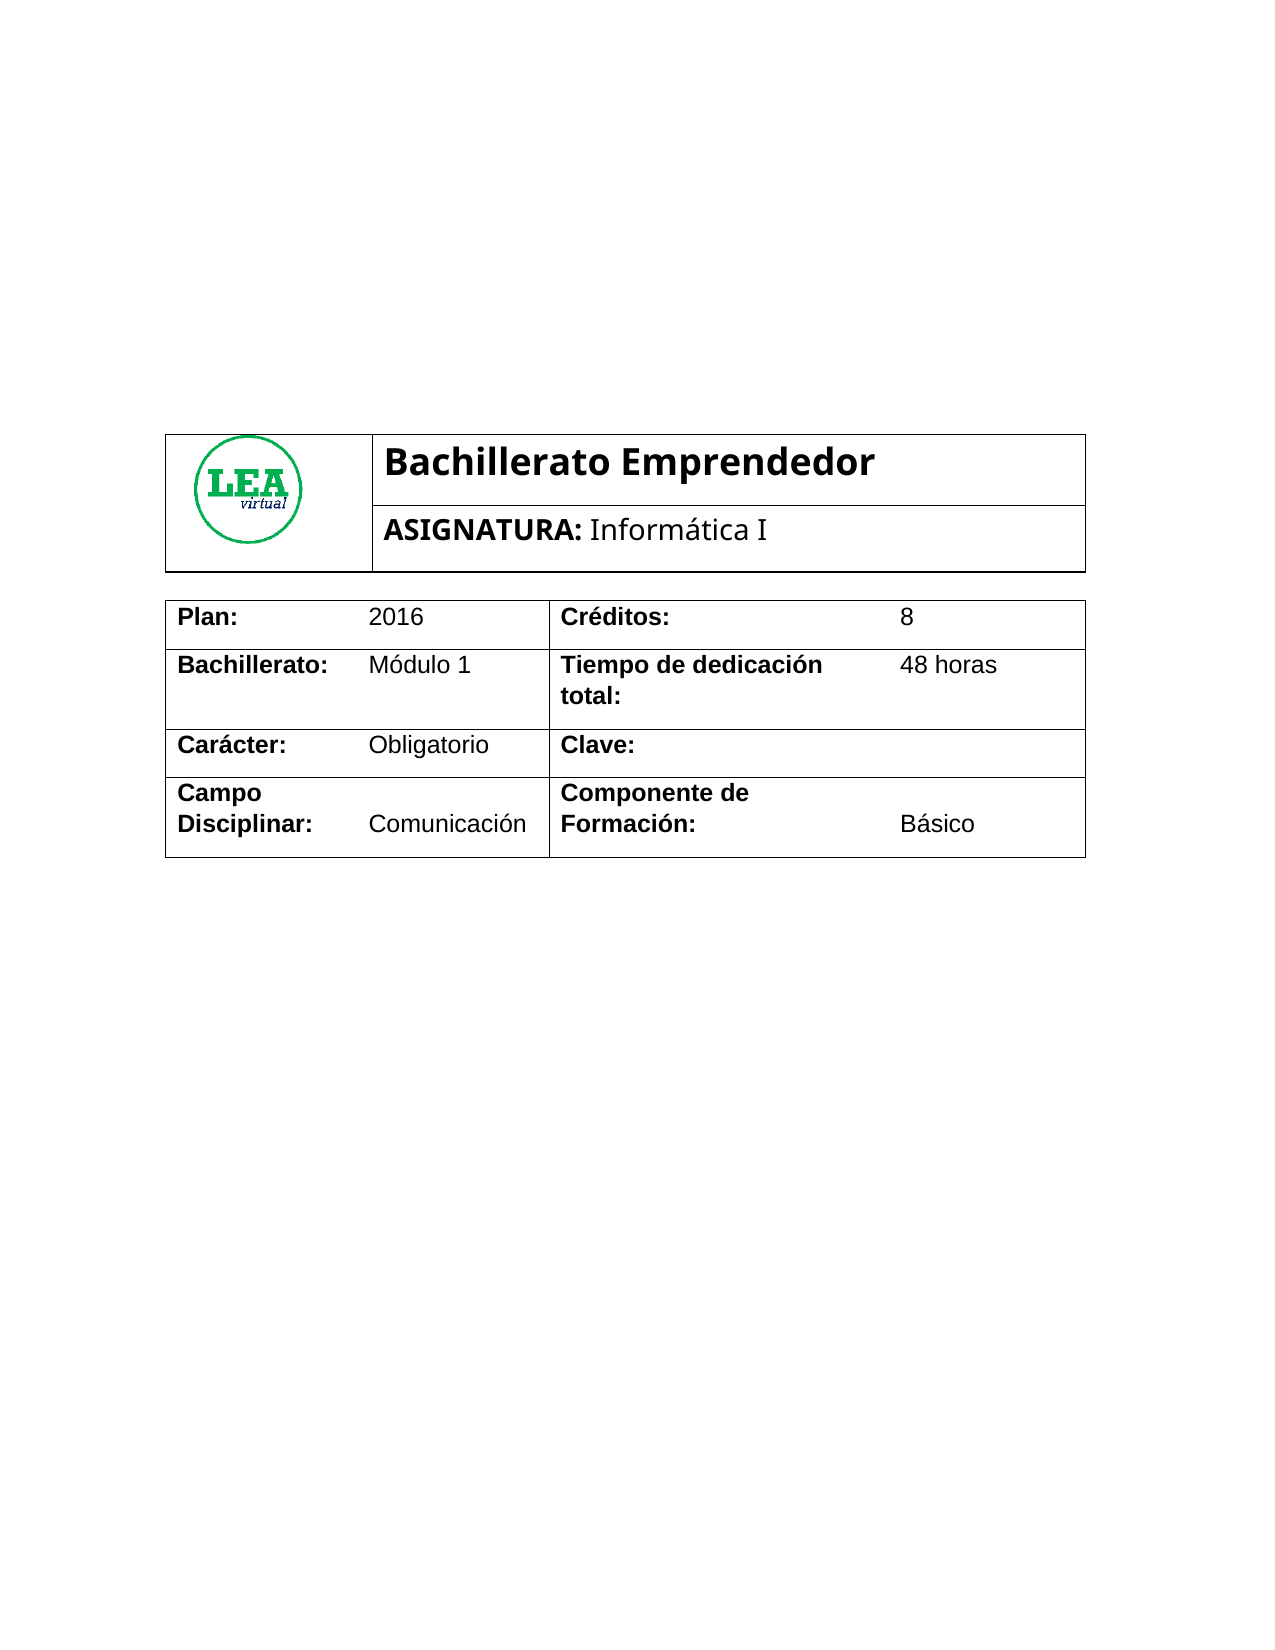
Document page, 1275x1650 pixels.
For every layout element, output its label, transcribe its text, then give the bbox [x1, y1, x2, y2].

table_header 8 [889, 601, 1085, 649]
table_header 2016 [357, 601, 549, 649]
table_header Créditos: [550, 601, 889, 649]
table_cell ASIGNATURA: Informática I [373, 506, 1085, 571]
table_cell [889, 730, 1085, 777]
table_cell Obligatorio [357, 730, 549, 777]
table_header [166, 435, 372, 571]
table_cell Componente de Formación: [550, 778, 889, 857]
table_cell Comunicación [357, 778, 549, 857]
picture [177, 435, 322, 544]
table_cell Clave: [550, 730, 889, 777]
table_cell Básico [889, 778, 1085, 857]
table_cell Carácter: [166, 730, 357, 777]
table_cell Campo Disciplinar: [166, 778, 357, 857]
table_header Plan: [166, 601, 357, 649]
table_header Bachillerato Emprendedor [373, 435, 1085, 505]
table_cell Módulo 1 [357, 650, 549, 728]
table_cell Tiempo de dedicación total: [550, 650, 889, 728]
table_cell Bachillerato: [166, 650, 357, 728]
table_cell 48 horas [889, 650, 1085, 728]
